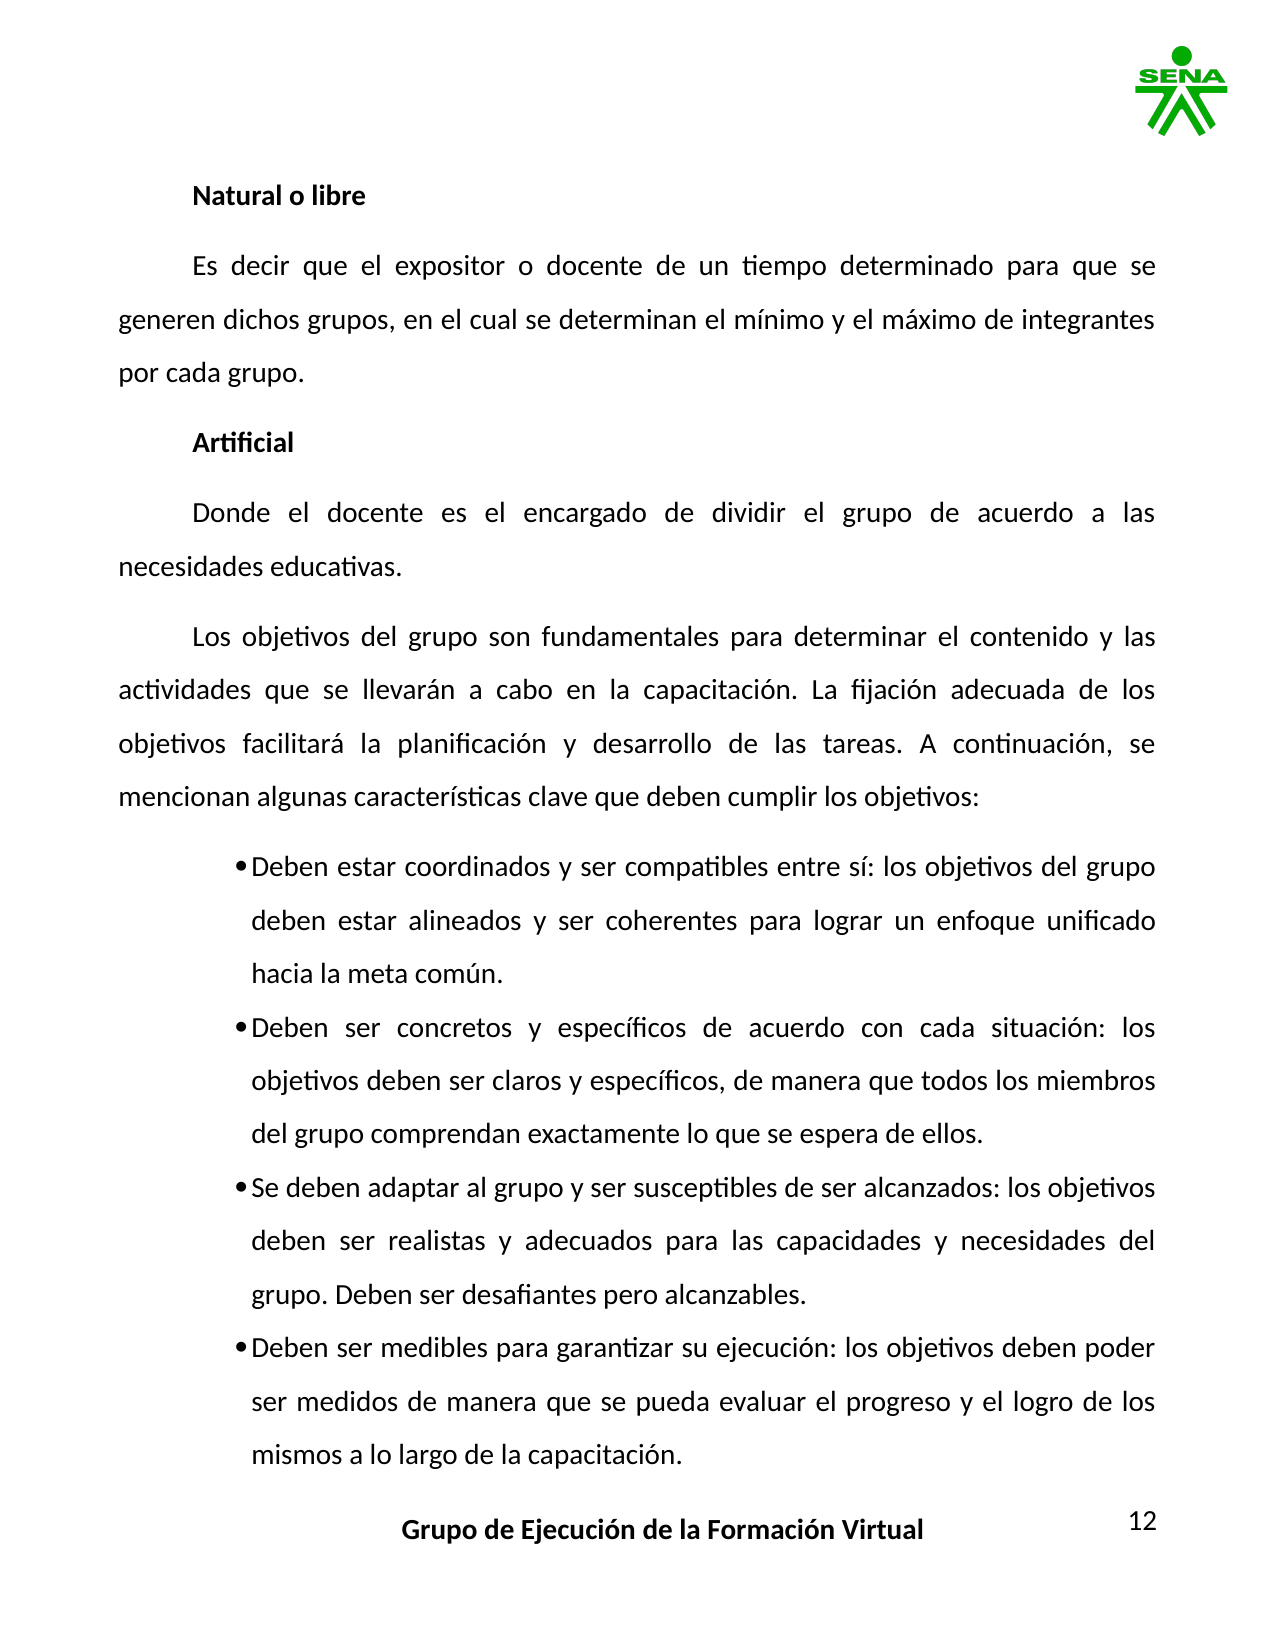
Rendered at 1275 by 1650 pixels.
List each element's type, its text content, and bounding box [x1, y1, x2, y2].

text Es decir que el expositor o docente de un tiempo determinado para que se generen dichos grupos, en el cual se determinan el mínimo y el máximo de integrantes por cada grupo. [118, 247, 1157, 390]
list Deben ser concretos y específicos de acuerdo con cada situación: los objetivos deben ser claros y específicos, de manera que todos los miembros del grupo comprendan exactamente lo que se espera de ellos. [236, 1009, 1157, 1151]
text Los objetivos del grupo son fundamentales para determinar el contenido y las actividades que se llevarán a cabo en la capacitación. La fijación adecuada de los objetivos facilitará la planificación y desarrollo de las tareas. A continuación, se mencionan algunas características clave que deben cumplir los objetivos: [118, 618, 1157, 814]
list Deben estar coordinados y ser compatibles entre sí: los objetivos del grupo deben estar alineados y ser coherentes para lograr un enfoque unificado hacia la meta común. [236, 848, 1157, 991]
text Donde el docente es el encargado de dividir el grupo de acuerdo a las necesidades educativas. [118, 494, 1157, 583]
text Artificial [118, 424, 1157, 460]
text Natural o libre [118, 177, 1157, 213]
picture [1135, 46, 1228, 136]
list Deben ser medibles para garantizar su ejecución: los objetivos deben poder ser medidos de manera que se pueda evaluar el progreso y el logro de los mismos a lo largo de la capacitación. [236, 1329, 1157, 1472]
